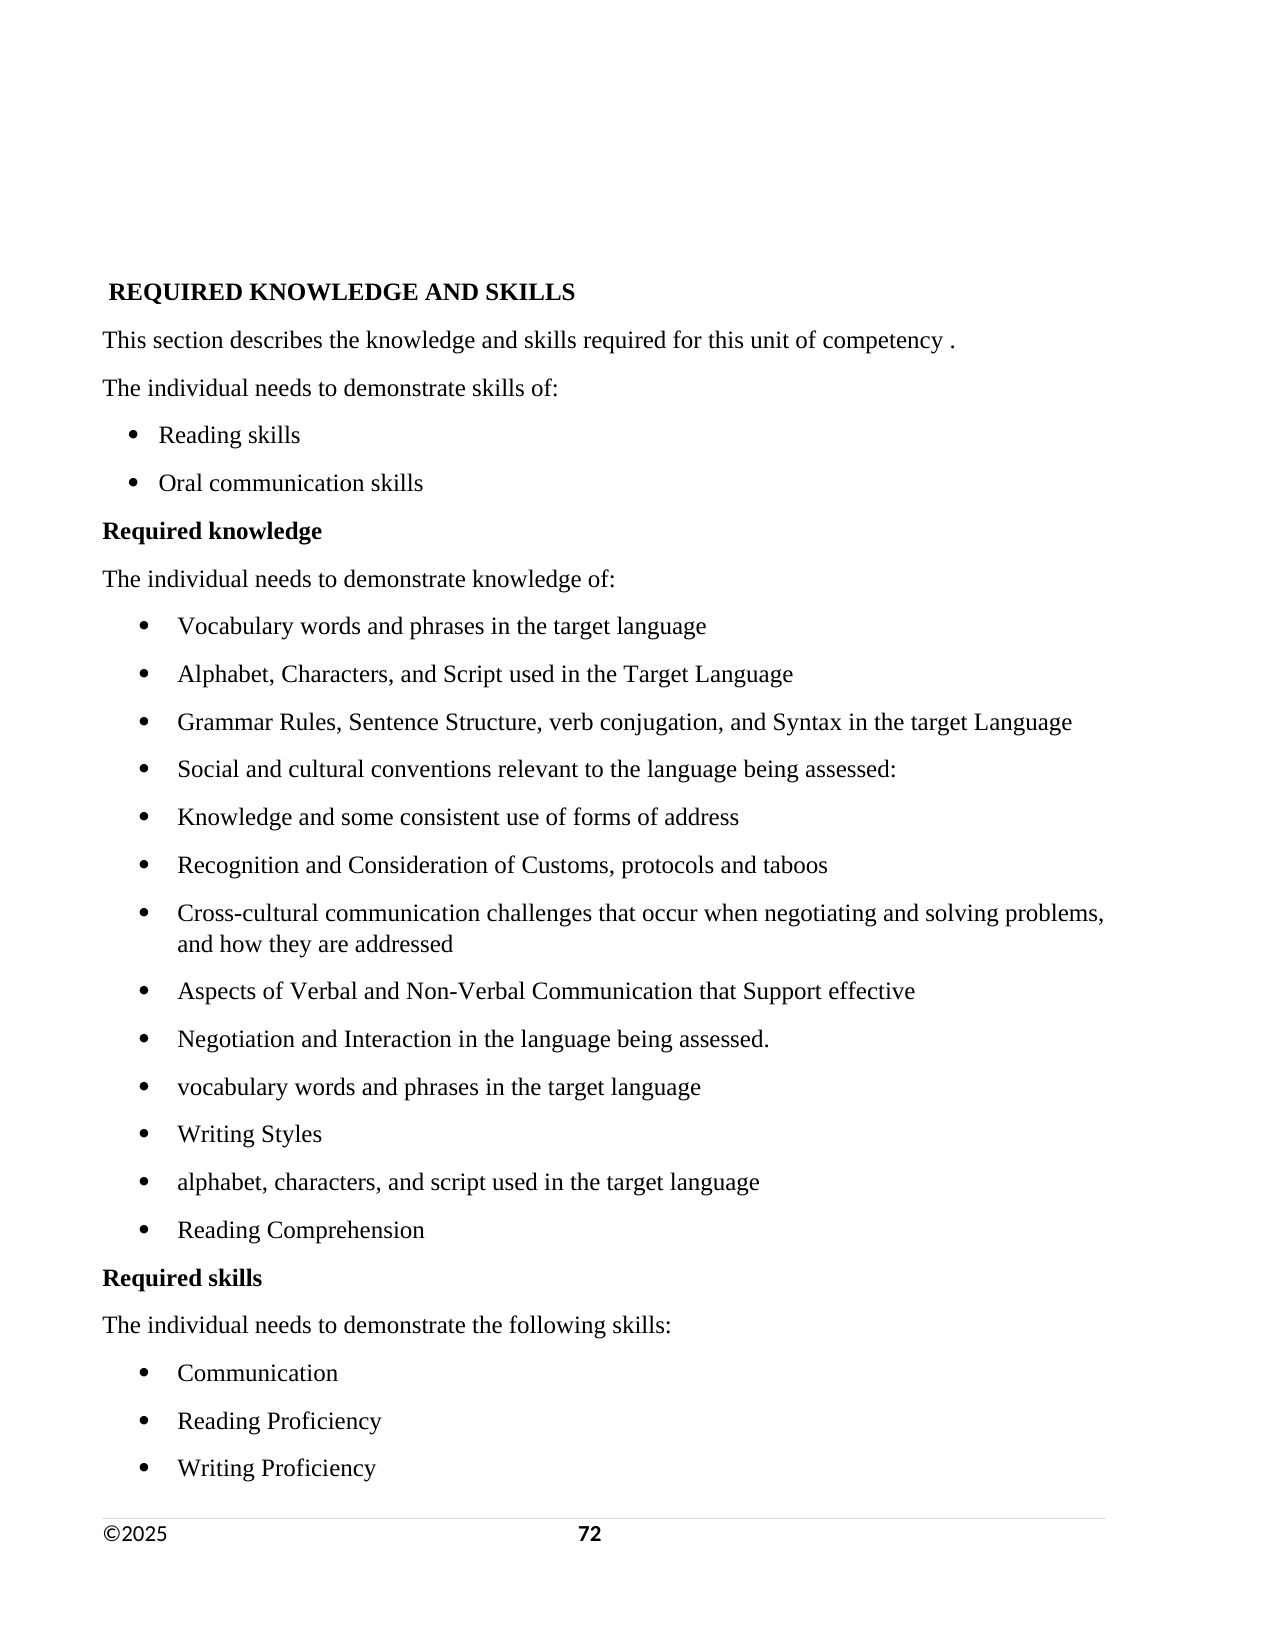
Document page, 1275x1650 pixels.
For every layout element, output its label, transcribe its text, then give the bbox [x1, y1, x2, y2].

list Cross-cultural communication challenges that occur when negotiating and solving problems, and how they are addressed [139, 898, 1106, 957]
text The individual needs to demonstrate skills of: [102, 373, 1106, 402]
list Social and cultural conventions relevant to the language being assessed: [139, 754, 1106, 783]
list Vocabulary words and phrases in the target language [139, 611, 1106, 640]
list Alphabet, Characters, and Script used in the Target Language [139, 659, 1106, 688]
text Required knowledge [102, 516, 1106, 545]
list alphabet, characters, and script used in the target language [139, 1167, 1106, 1196]
list Reading Proficiency [139, 1406, 1106, 1434]
text Required skills [102, 1263, 1106, 1291]
list Reading Comprehension [139, 1215, 1106, 1244]
list Reading skills [129, 421, 1106, 449]
list Communication [139, 1358, 1106, 1387]
text REQUIRED KNOWLEDGE AND SKILLS [102, 277, 1106, 306]
list Grammar Rules, Sentence Structure, verb conjugation, and Syntax in the target Language [139, 707, 1106, 736]
list Writing Styles [139, 1119, 1106, 1148]
list Negotiation and Interaction in the language being assessed. [139, 1024, 1106, 1053]
text The individual needs to demonstrate knowledge of: [102, 564, 1106, 592]
list Oral communication skills [129, 468, 1106, 497]
text This section describes the knowledge and skills required for this unit of competency . [102, 325, 1106, 354]
list vocabulary words and phrases in the target language [139, 1072, 1106, 1101]
list Recognition and Consideration of Customs, protocols and taboos [139, 850, 1106, 879]
list Aspects of Verbal and Non-Verbal Communication that Support effective [139, 976, 1106, 1005]
text The individual needs to demonstrate the following skills: [102, 1310, 1106, 1339]
list Knowledge and some consistent use of forms of address [139, 802, 1106, 831]
list Writing Proficiency [139, 1453, 1106, 1482]
